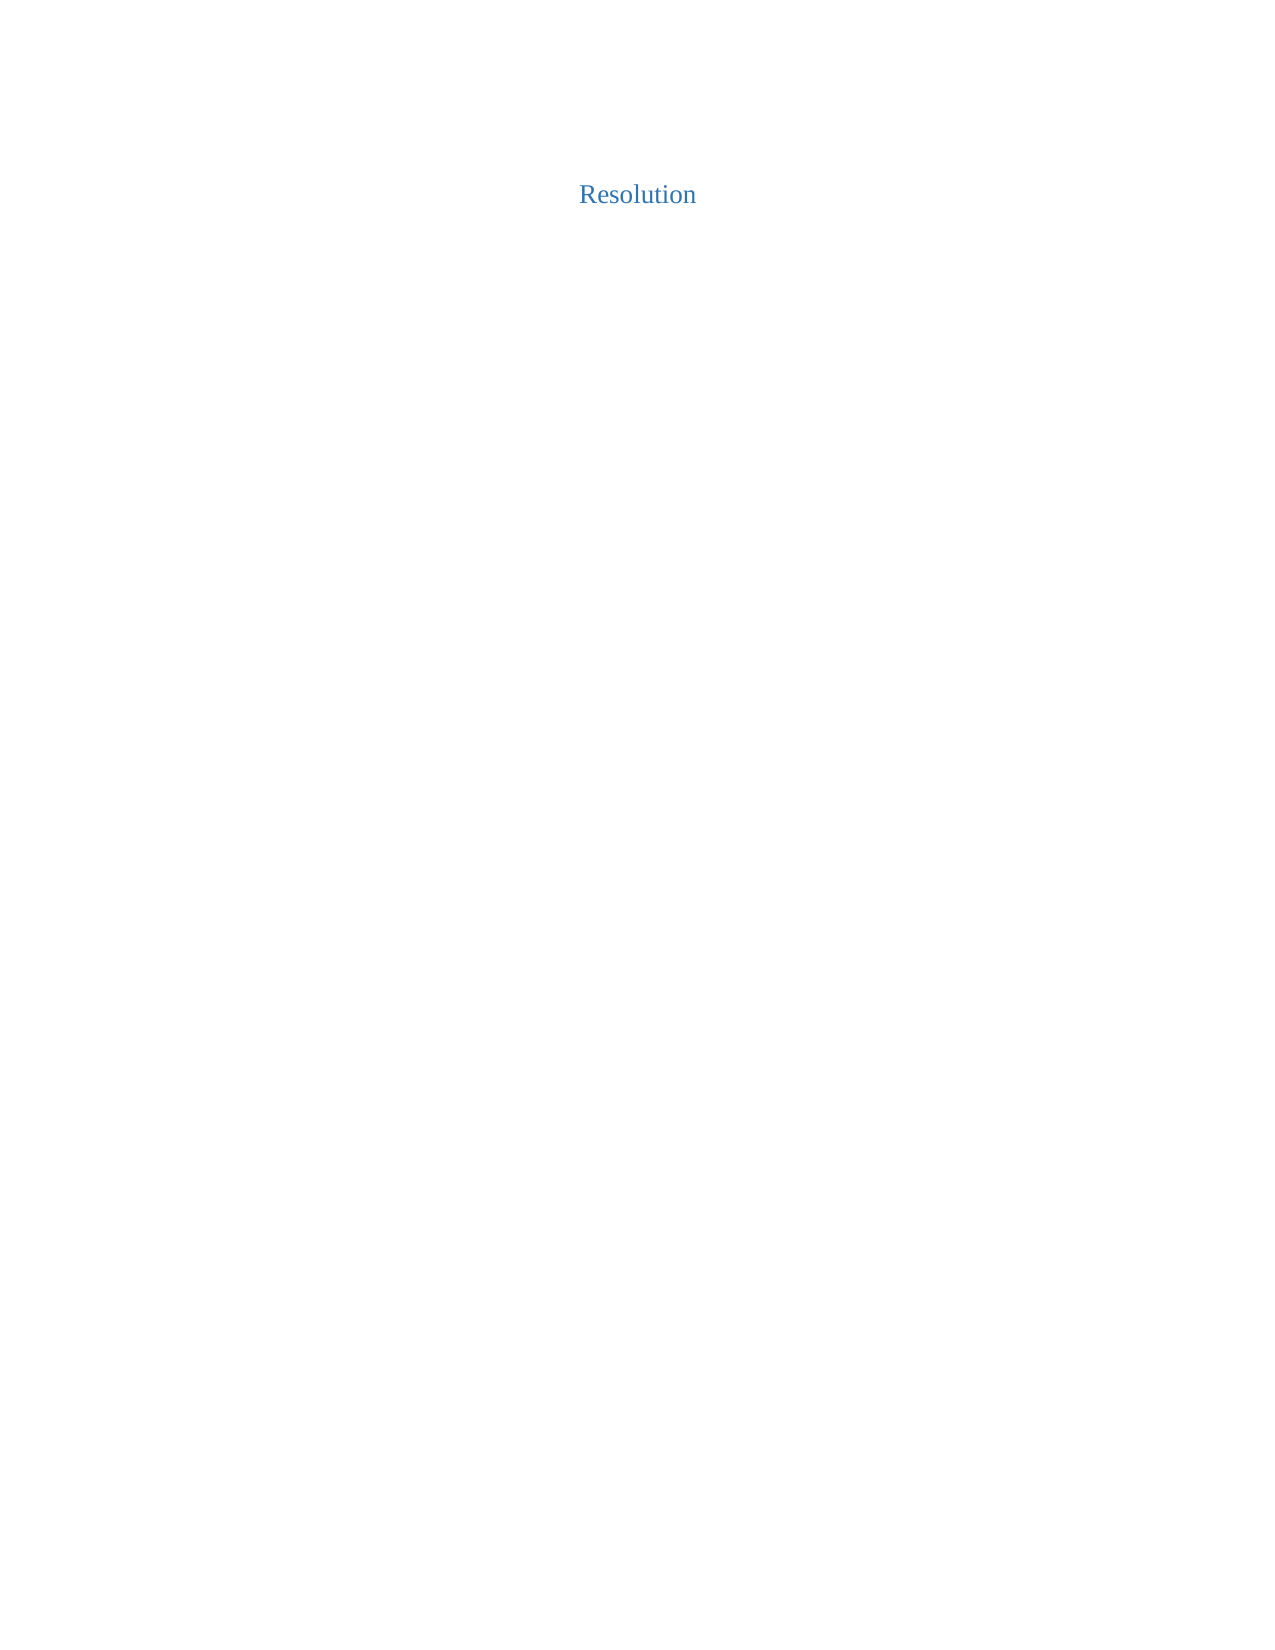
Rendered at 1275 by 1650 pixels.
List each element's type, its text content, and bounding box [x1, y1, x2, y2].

text Resolution [150, 178, 1125, 209]
